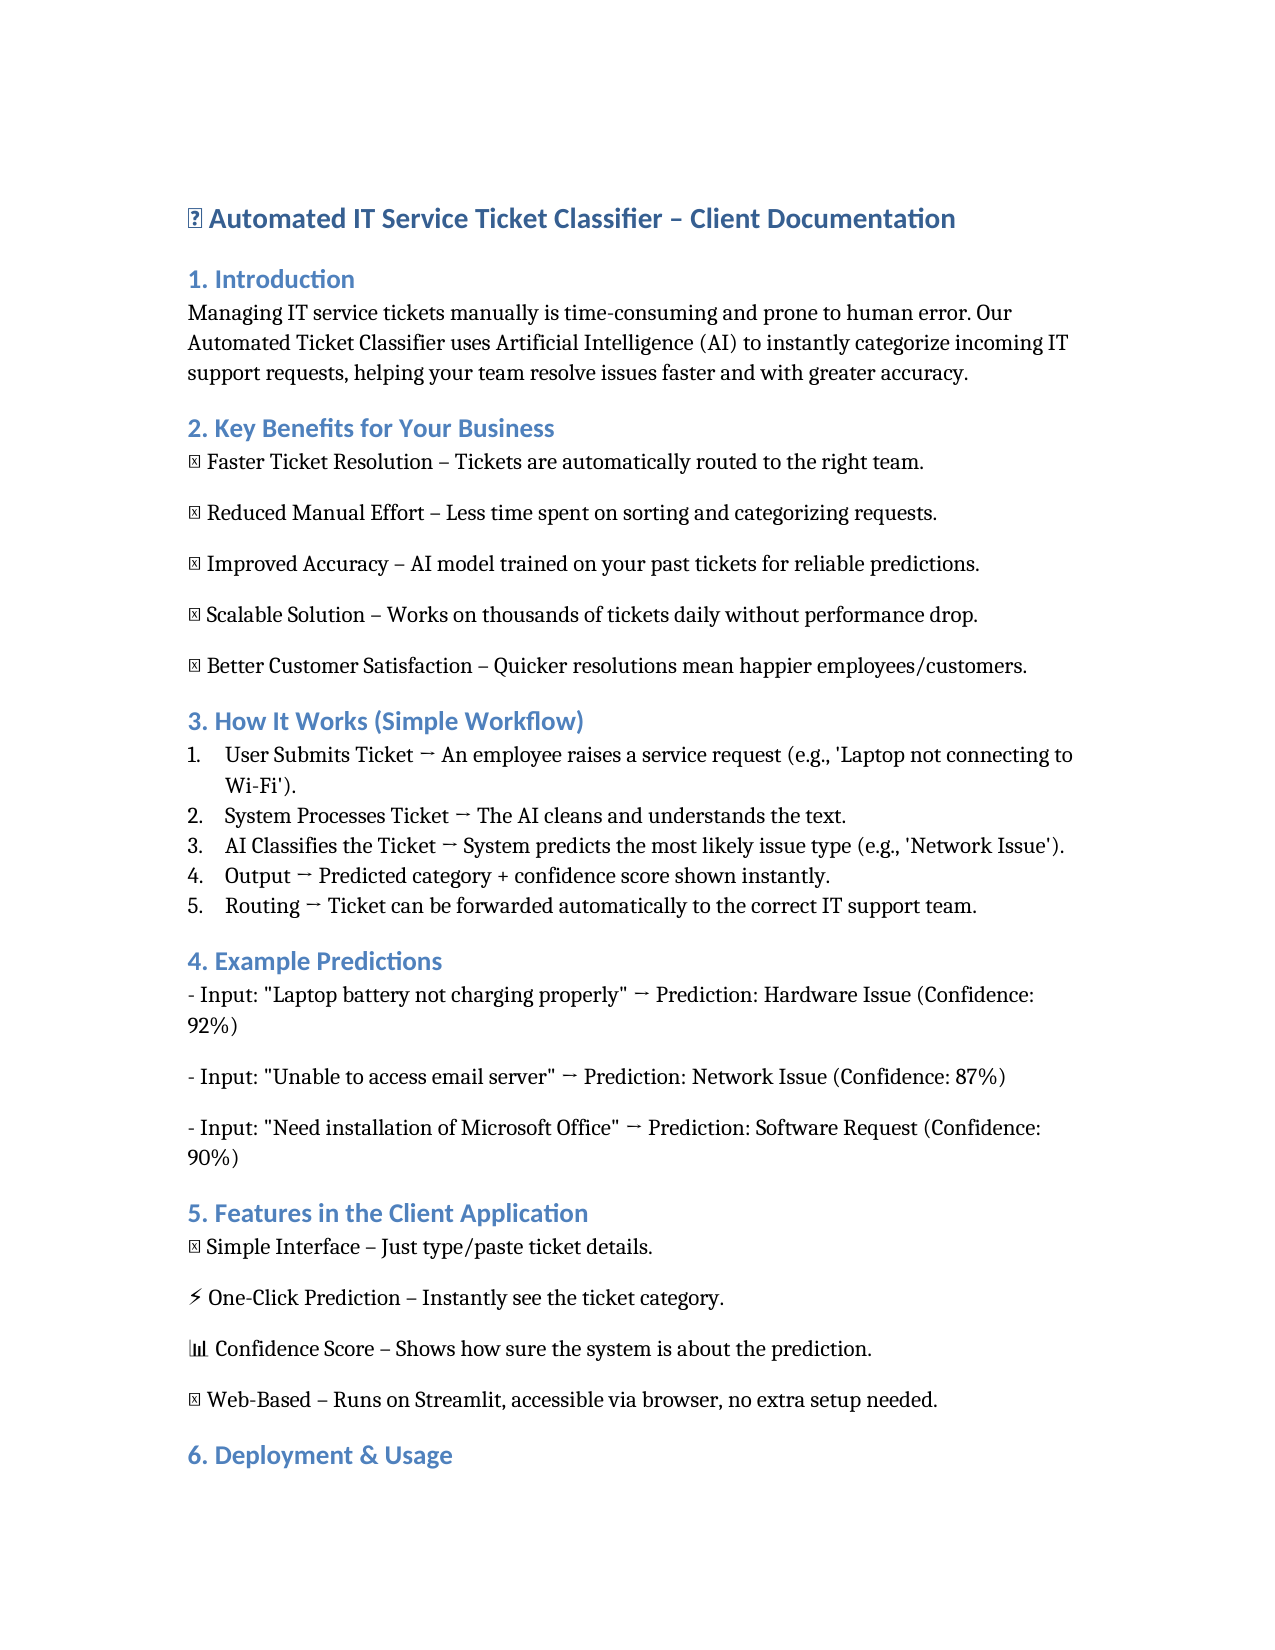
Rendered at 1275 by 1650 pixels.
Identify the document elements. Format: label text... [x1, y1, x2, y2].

subtitle 4. Example Predictions [187, 944, 1087, 977]
text Managing IT service tickets manually is time-consuming and prone to human error. Our Automated Ticket Classifier uses Artificial Intelligence (AI) to instantly categorize incoming IT support requests, helping your team resolve issues faster and with greater accuracy. [187, 300, 1087, 386]
text ✅ Better Customer Satisfaction – Quicker resolutions mean happier employees/customers. [187, 653, 1087, 679]
list Output → Predicted category + confidence score shown instantly. [187, 863, 1087, 889]
text ✅ Reduced Manual Effort – Less time spent on sorting and categorizing requests. [187, 500, 1087, 526]
list Routing → Ticket can be forwarded automatically to the correct IT support team. [187, 893, 1087, 919]
text ✅ Scalable Solution – Works on thousands of tickets daily without performance drop. [187, 602, 1087, 628]
subtitle 📘 Automated IT Service Ticket Classifier – Client Documentation [187, 200, 1087, 236]
text - Input: "Unable to access email server" → Prediction: Network Issue (Confidence: 87%) [187, 1063, 1087, 1090]
text ✅ Improved Accuracy – AI model trained on your past tickets for reliable predictions. [187, 551, 1087, 577]
subtitle 1. Introduction [187, 262, 1087, 295]
text - Input: "Need installation of Microsoft Office" → Prediction: Software Request (Confidence: 90%) [187, 1114, 1087, 1171]
text ⚡ One-Click Prediction – Instantly see the ticket category. [187, 1285, 1087, 1311]
list System Processes Ticket → The AI cleans and understands the text. [187, 803, 1087, 829]
text 🎫 Simple Interface – Just type/paste ticket details. [187, 1234, 1087, 1260]
subtitle 6. Deployment & Usage [187, 1438, 1087, 1471]
text - Input: "Laptop battery not charging properly" → Prediction: Hardware Issue (Confidence: 92%) [187, 982, 1087, 1039]
subtitle 5. Features in the Client Application [187, 1196, 1087, 1229]
text 🌐 Web-Based – Runs on Streamlit, accessible via browser, no extra setup needed. [187, 1387, 1087, 1413]
subtitle 2. Key Benefits for Your Business [187, 411, 1087, 444]
text ✅ Faster Ticket Resolution – Tickets are automatically routed to the right team. [187, 449, 1087, 475]
list AI Classifies the Ticket → System predicts the most likely issue type (e.g., 'Network Issue'). [187, 833, 1087, 859]
text 📊 Confidence Score – Shows how sure the system is about the prediction. [187, 1336, 1087, 1362]
list User Submits Ticket → An employee raises a service request (e.g., 'Laptop not connecting to Wi-Fi'). [187, 742, 1087, 799]
subtitle 3. How It Works (Simple Workflow) [187, 704, 1087, 737]
